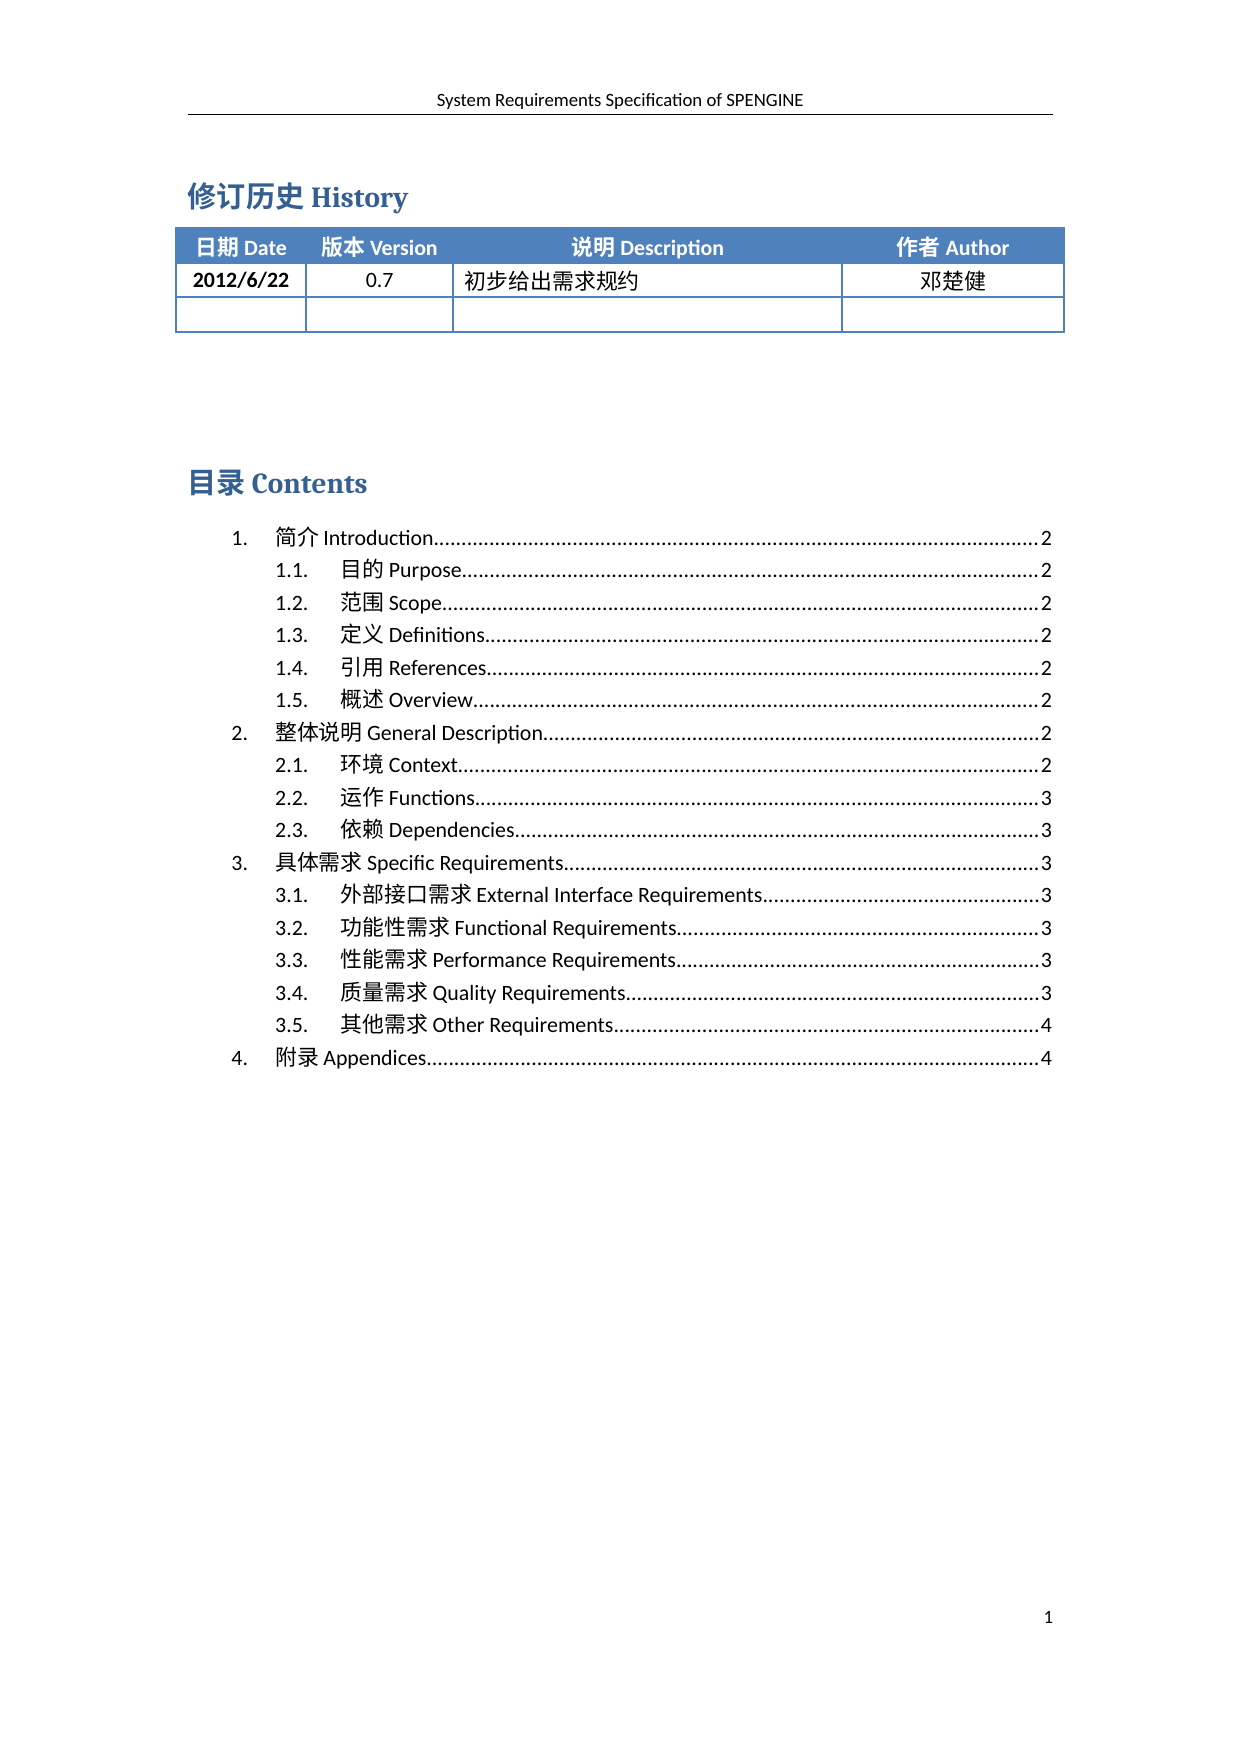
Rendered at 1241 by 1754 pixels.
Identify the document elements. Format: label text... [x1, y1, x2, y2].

table_header 作者 Author [843, 229, 1063, 262]
table_cell [843, 298, 1063, 331]
table_header 说明 Description [454, 229, 841, 262]
table_header 版本 Version [307, 229, 452, 262]
table_cell 2012/6/22 [177, 264, 305, 296]
text 修订历史 History [187, 162, 1053, 227]
table_cell [454, 298, 841, 331]
table_cell [307, 298, 452, 331]
table_cell [177, 298, 305, 331]
table_cell 邓楚健 [843, 264, 1063, 296]
table_cell 初步给出需求规约 [454, 264, 841, 296]
table_header 日期 Date [177, 229, 305, 262]
table_cell 0.7 [307, 264, 452, 296]
